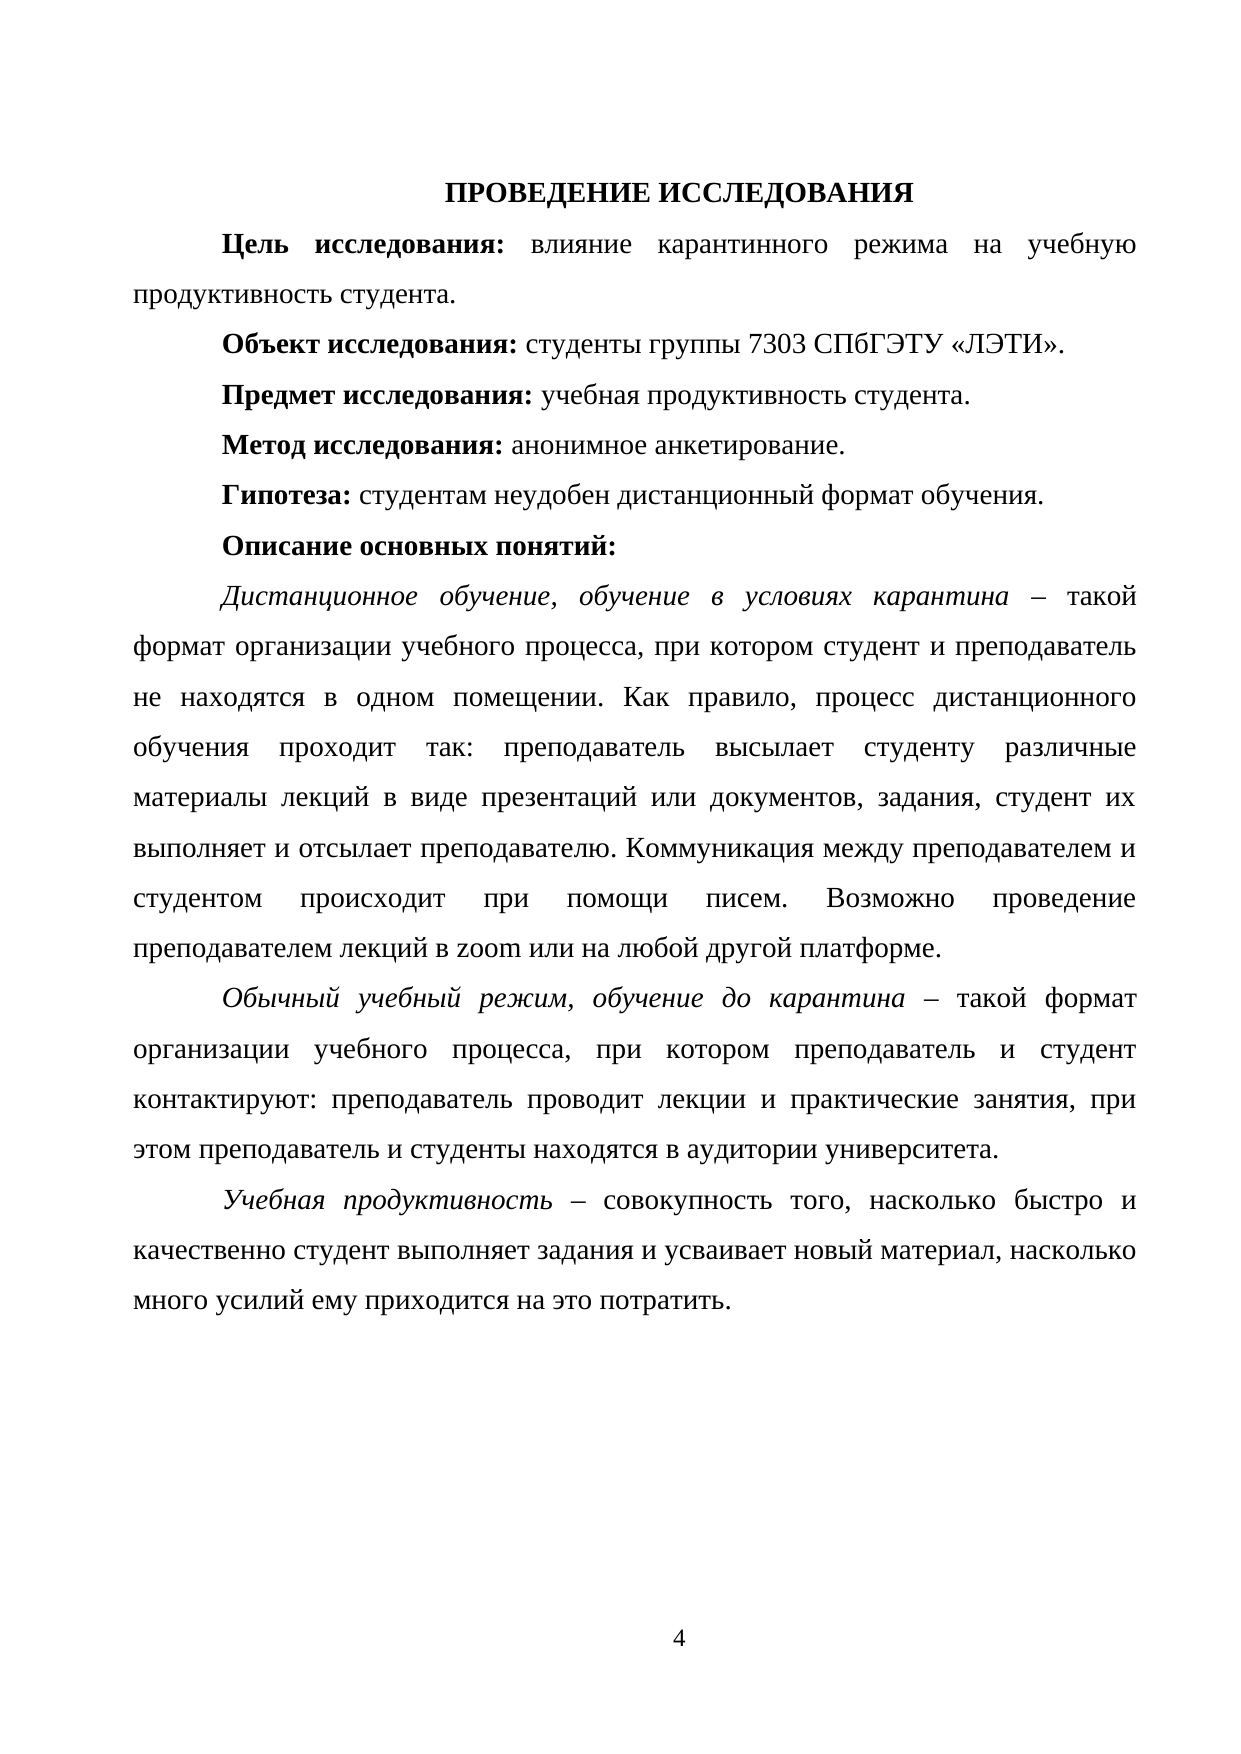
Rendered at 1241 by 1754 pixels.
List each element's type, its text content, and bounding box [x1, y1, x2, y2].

subtitle ПРОВЕДЕНИЕ ИССЛЕДОВАНИЯ [133, 176, 1137, 209]
text Обычный учебный режим, обучение до карантина – такой формат организации учебного процесса, при котором преподаватель и студент контактируют: преподаватель проводит лекции и практические занятия, при этом преподаватель и студенты находятся в аудитории университета. [133, 981, 1137, 1165]
text Цель исследования: влияние карантинного режима на учебную продуктивность студента. [133, 226, 1137, 310]
text Описание основных понятий: [133, 528, 1137, 561]
text Учебная продуктивность – совокупность того, насколько быстро и качественно студент выполняет задания и усваивает новый материал, насколько много усилий ему приходится на это потратить. [133, 1182, 1137, 1316]
text Предмет исследования: учебная продуктивность студента. [133, 377, 1137, 410]
text Гипотеза: студентам неудобен дистанционный формат обучения. [133, 477, 1137, 511]
text Объект исследования: студенты группы 7303 СПбГЭТУ «ЛЭТИ». [133, 327, 1137, 360]
text Метод исследования: анонимное анкетирование. [133, 427, 1137, 461]
text Дистанционное обучение, обучение в условиях карантина – такой формат организации учебного процесса, при котором студент и преподаватель не находятся в одном помещении. Как правило, процесс дистанционного обучения проходит так: преподаватель высылает студенту различные материалы лекций в виде презентаций или документов, задания, студент их выполняет и отсылает преподавателю. Коммуникация между преподавателем и студентом происходит при помощи писем. Возможно проведение преподавателем лекций в zoom или на любой другой платформе. [133, 578, 1137, 964]
